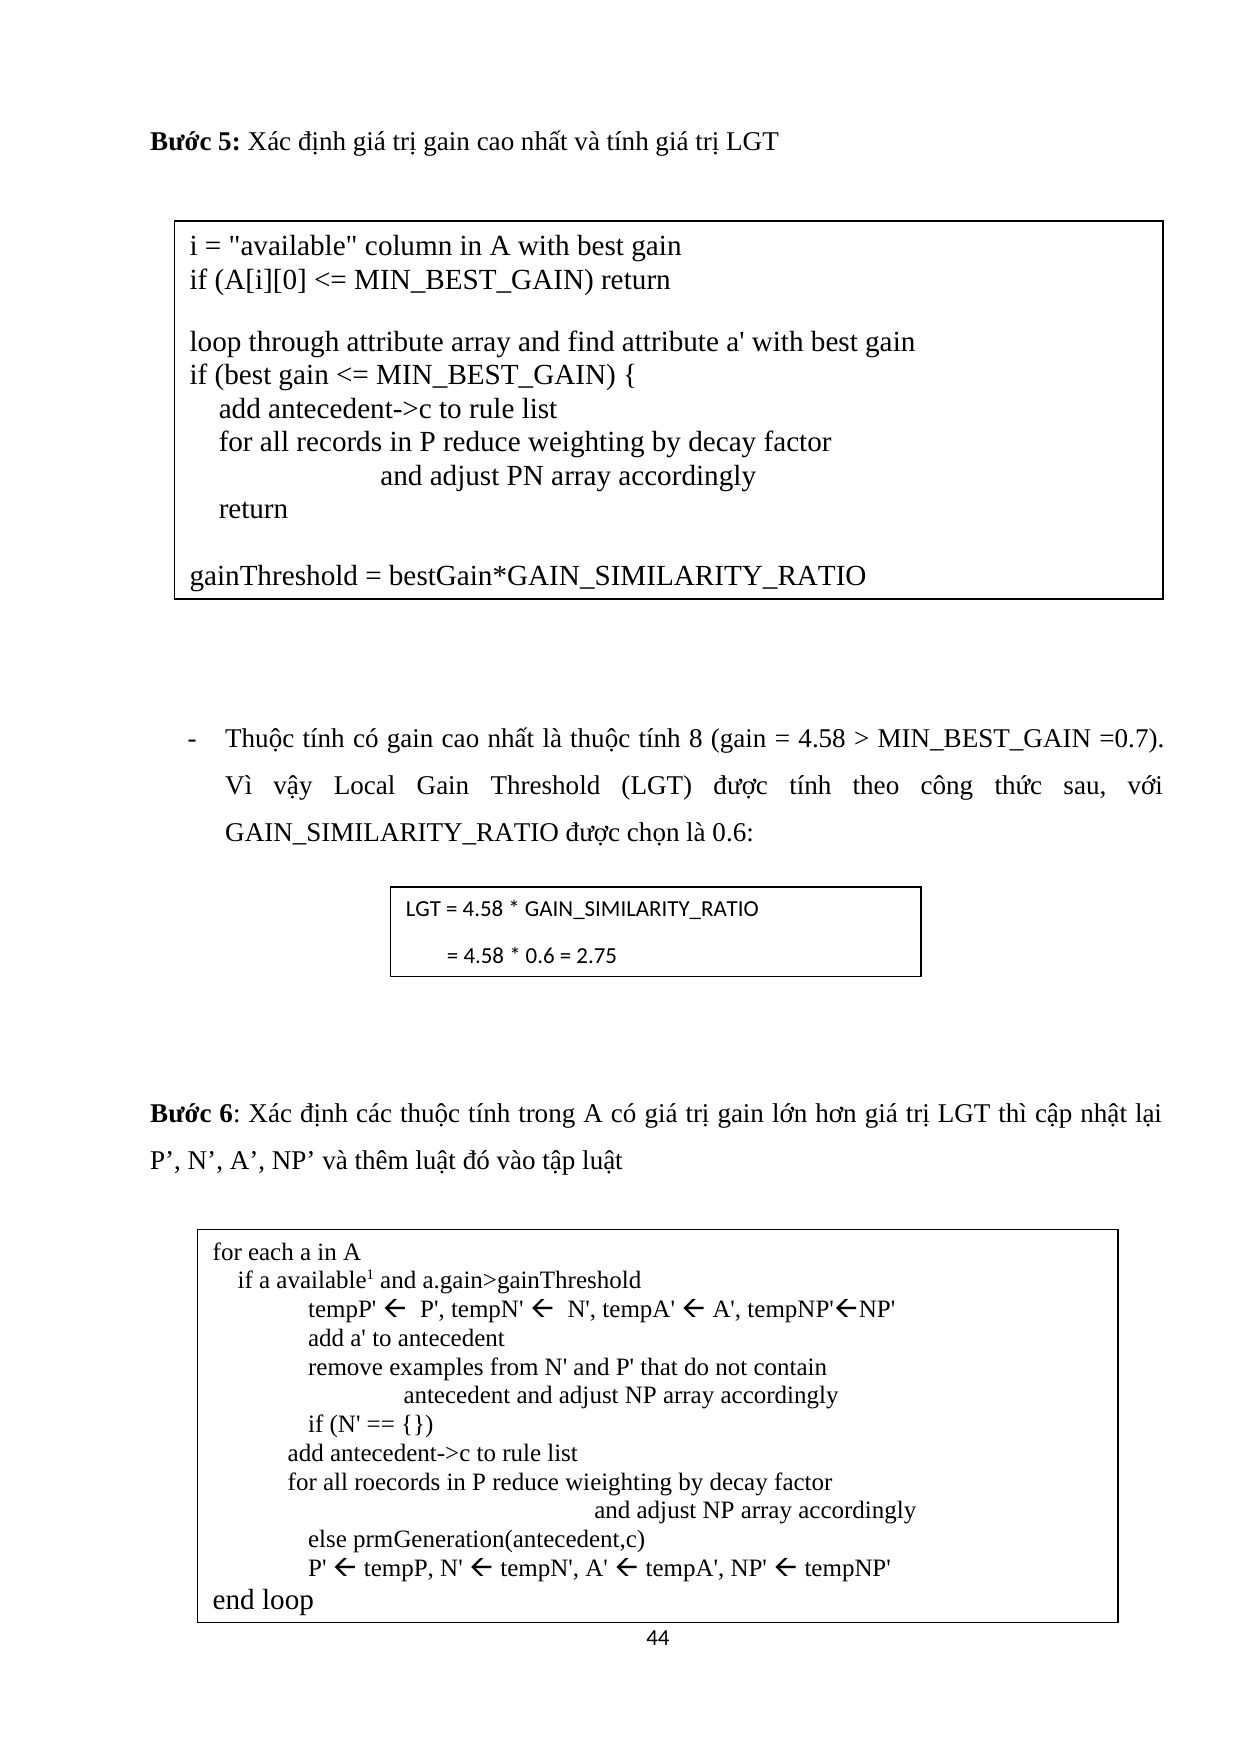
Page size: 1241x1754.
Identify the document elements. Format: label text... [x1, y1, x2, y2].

list Thuộc tính có gain cao nhất là thuộc tính 8 (gain = 4.58 > MIN_BEST_GAIN =0.7). Vì vậy Local Gain Threshold (LGT) được tính theo công thức sau, với GAIN_SIMILARITY_RATIO được chọn là 0.6: [187, 722, 1165, 847]
text Bước 5: Xác định giá trị gain cao nhất và tính giá trị LGT [150, 125, 1165, 156]
text Bước 6: Xác định các thuộc tính trong A có giá trị gain lớn hơn giá trị LGT thì cập nhật lại P’, N’, A’, NP’ và thêm luật đó vào tập luật [150, 1097, 1165, 1175]
